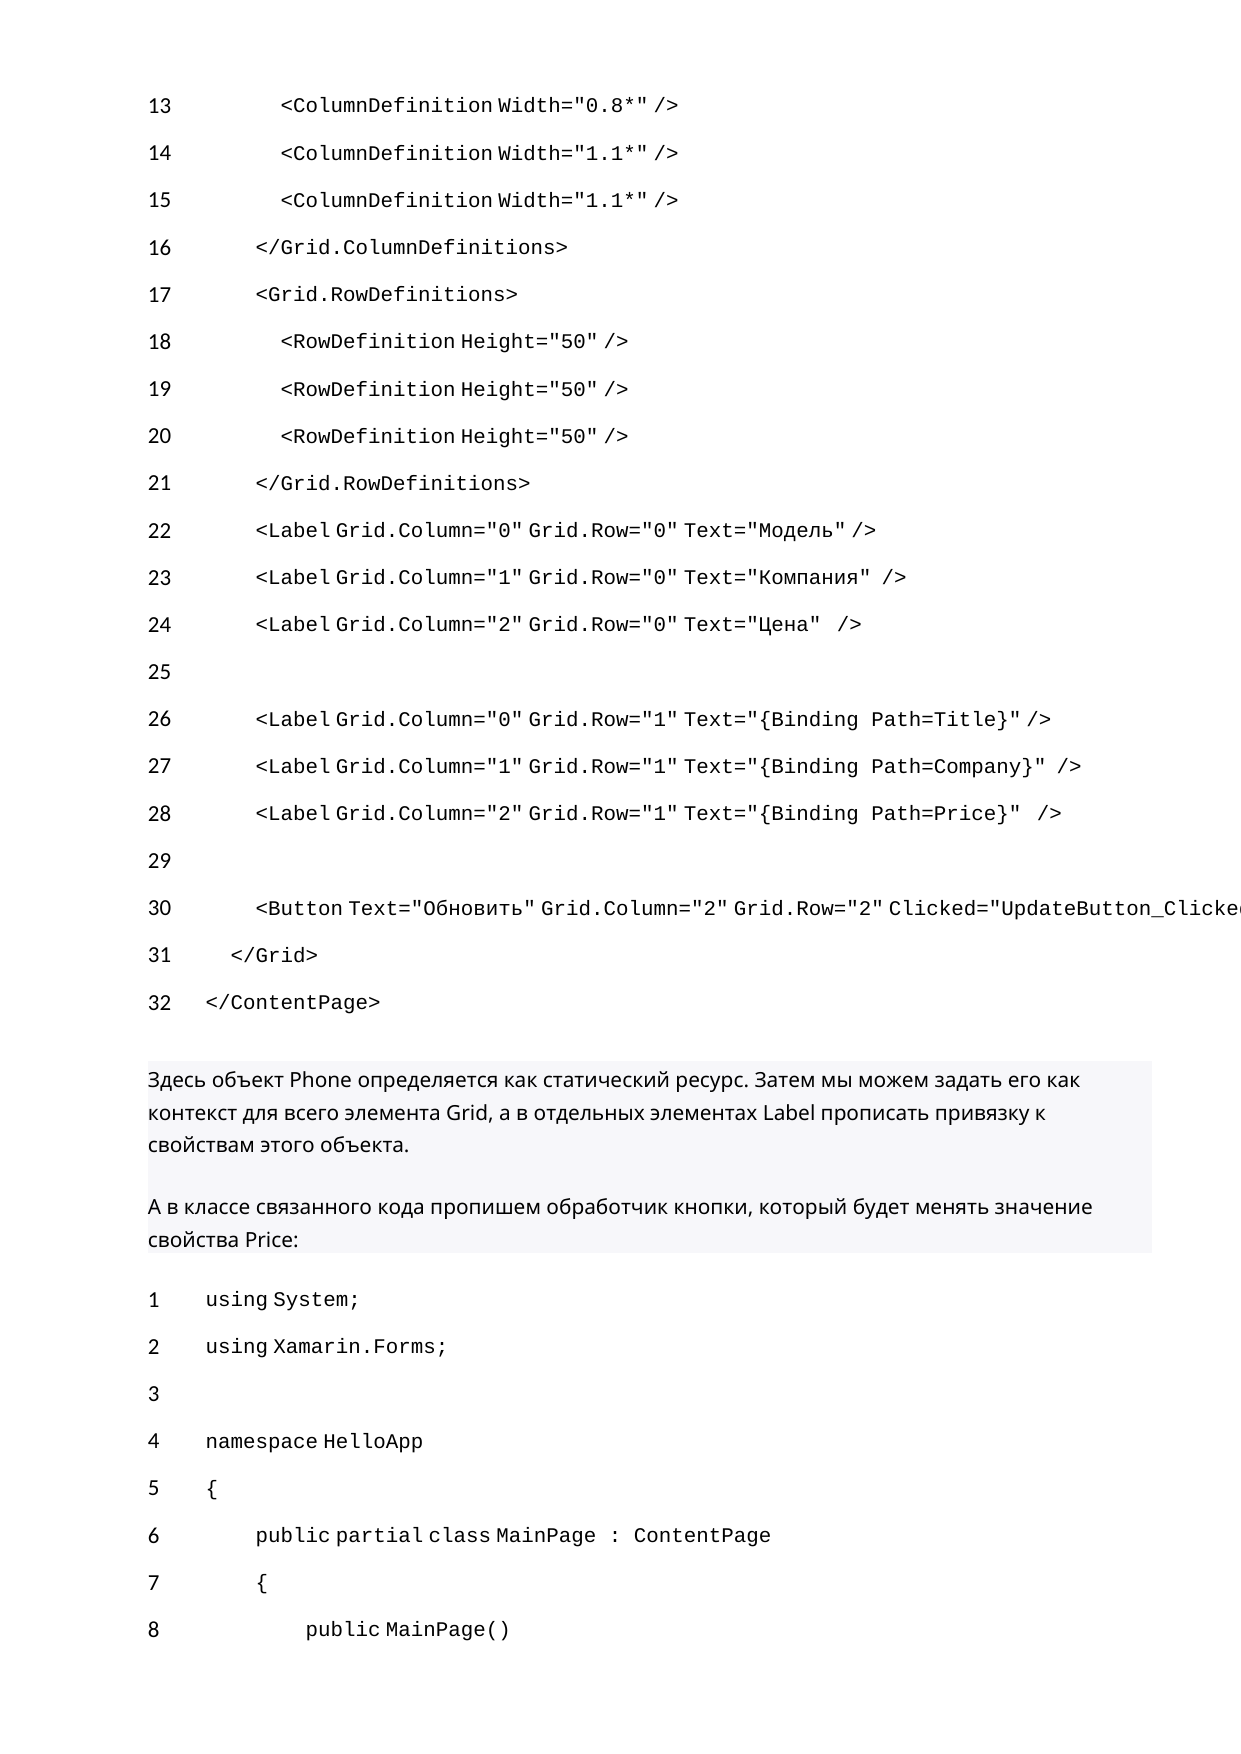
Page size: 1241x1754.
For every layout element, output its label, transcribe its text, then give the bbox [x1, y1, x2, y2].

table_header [205, 1282, 1240, 1660]
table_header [205, 89, 1240, 1032]
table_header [148, 1282, 205, 1660]
text Здесь объект Phone определяется как статический ресурс. Затем мы можем задать его как контекст для всего элемента Grid, а в отдельных элементах Label прописать привязку к свойствам этого объекта. [148, 1061, 1152, 1159]
text А в классе связанного кода пропишем обработчик кнопки, который будет менять значение свойства Price: [148, 1188, 1152, 1253]
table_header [148, 89, 205, 1032]
